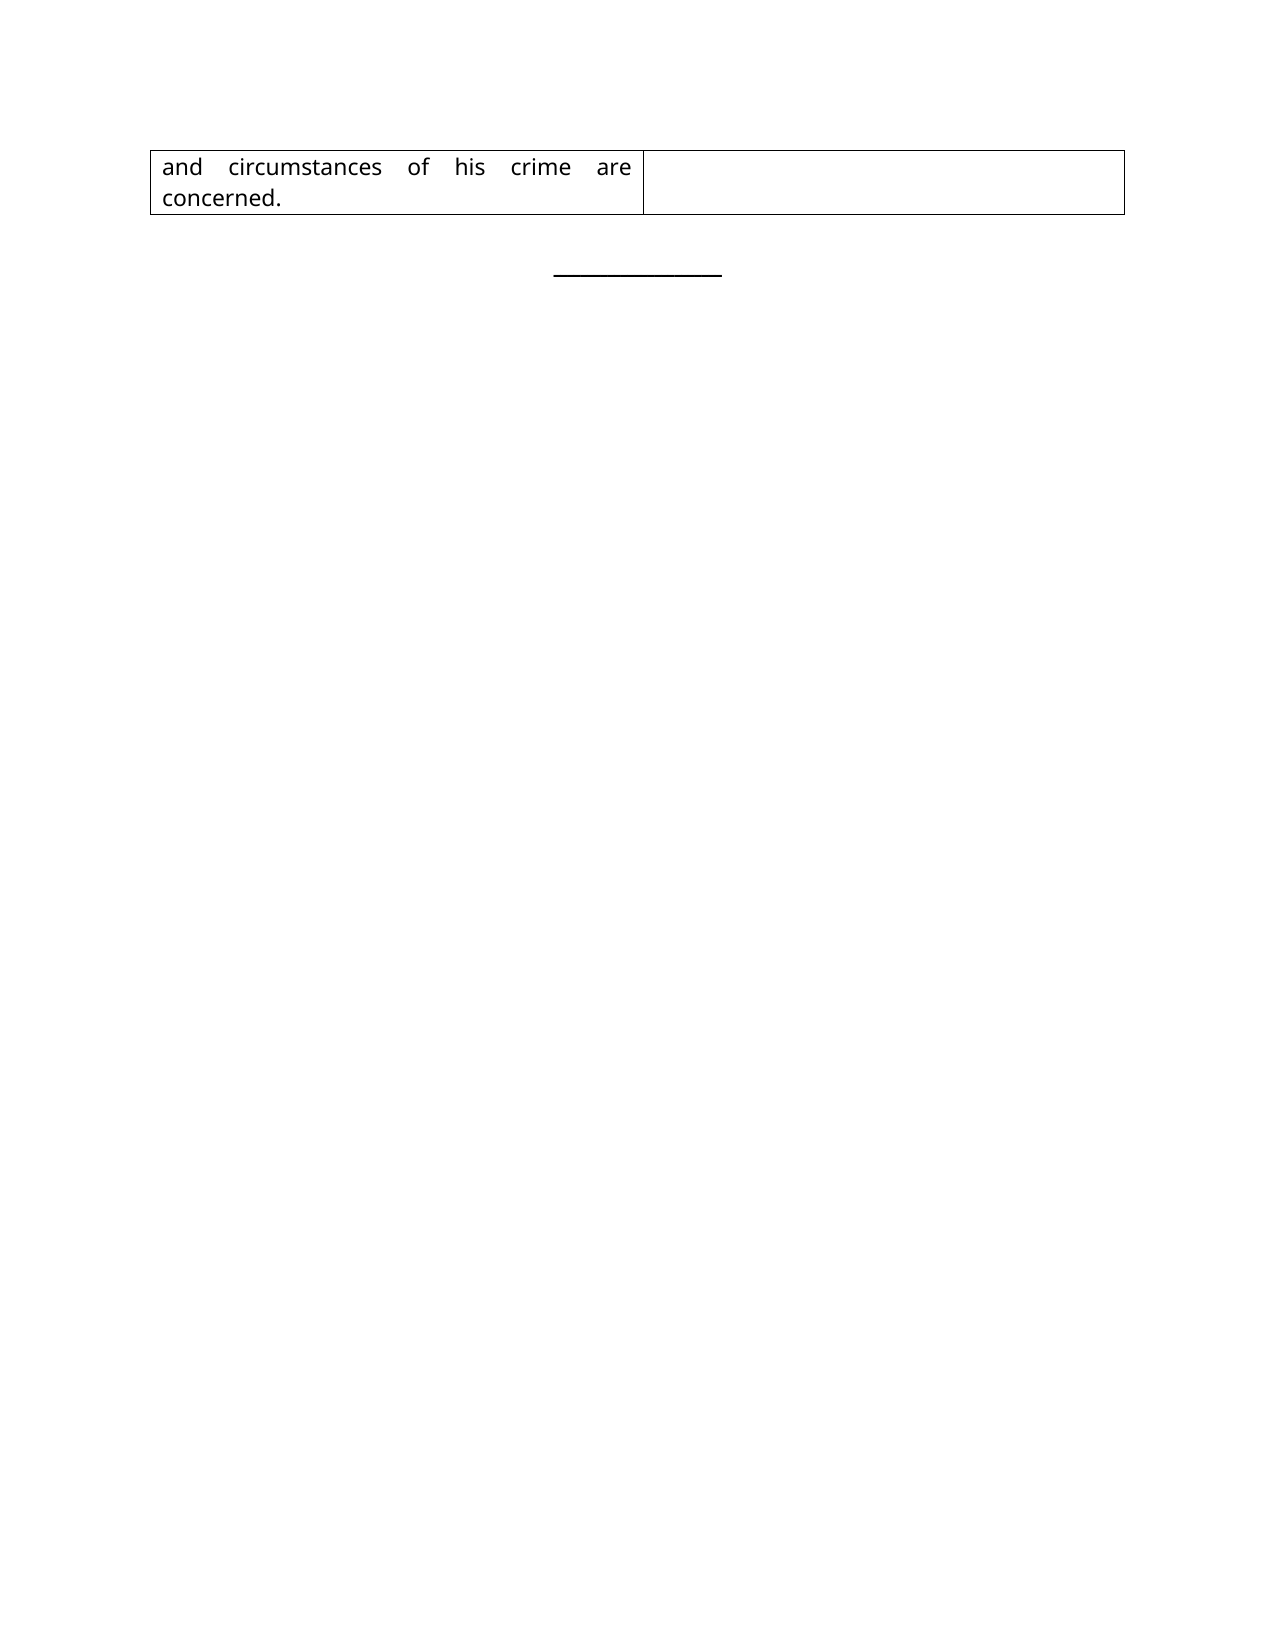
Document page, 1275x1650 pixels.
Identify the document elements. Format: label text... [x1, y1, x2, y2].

text ـــــــــــــــــــــــــ [150, 255, 1125, 283]
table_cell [644, 151, 1124, 213]
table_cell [151, 151, 643, 213]
